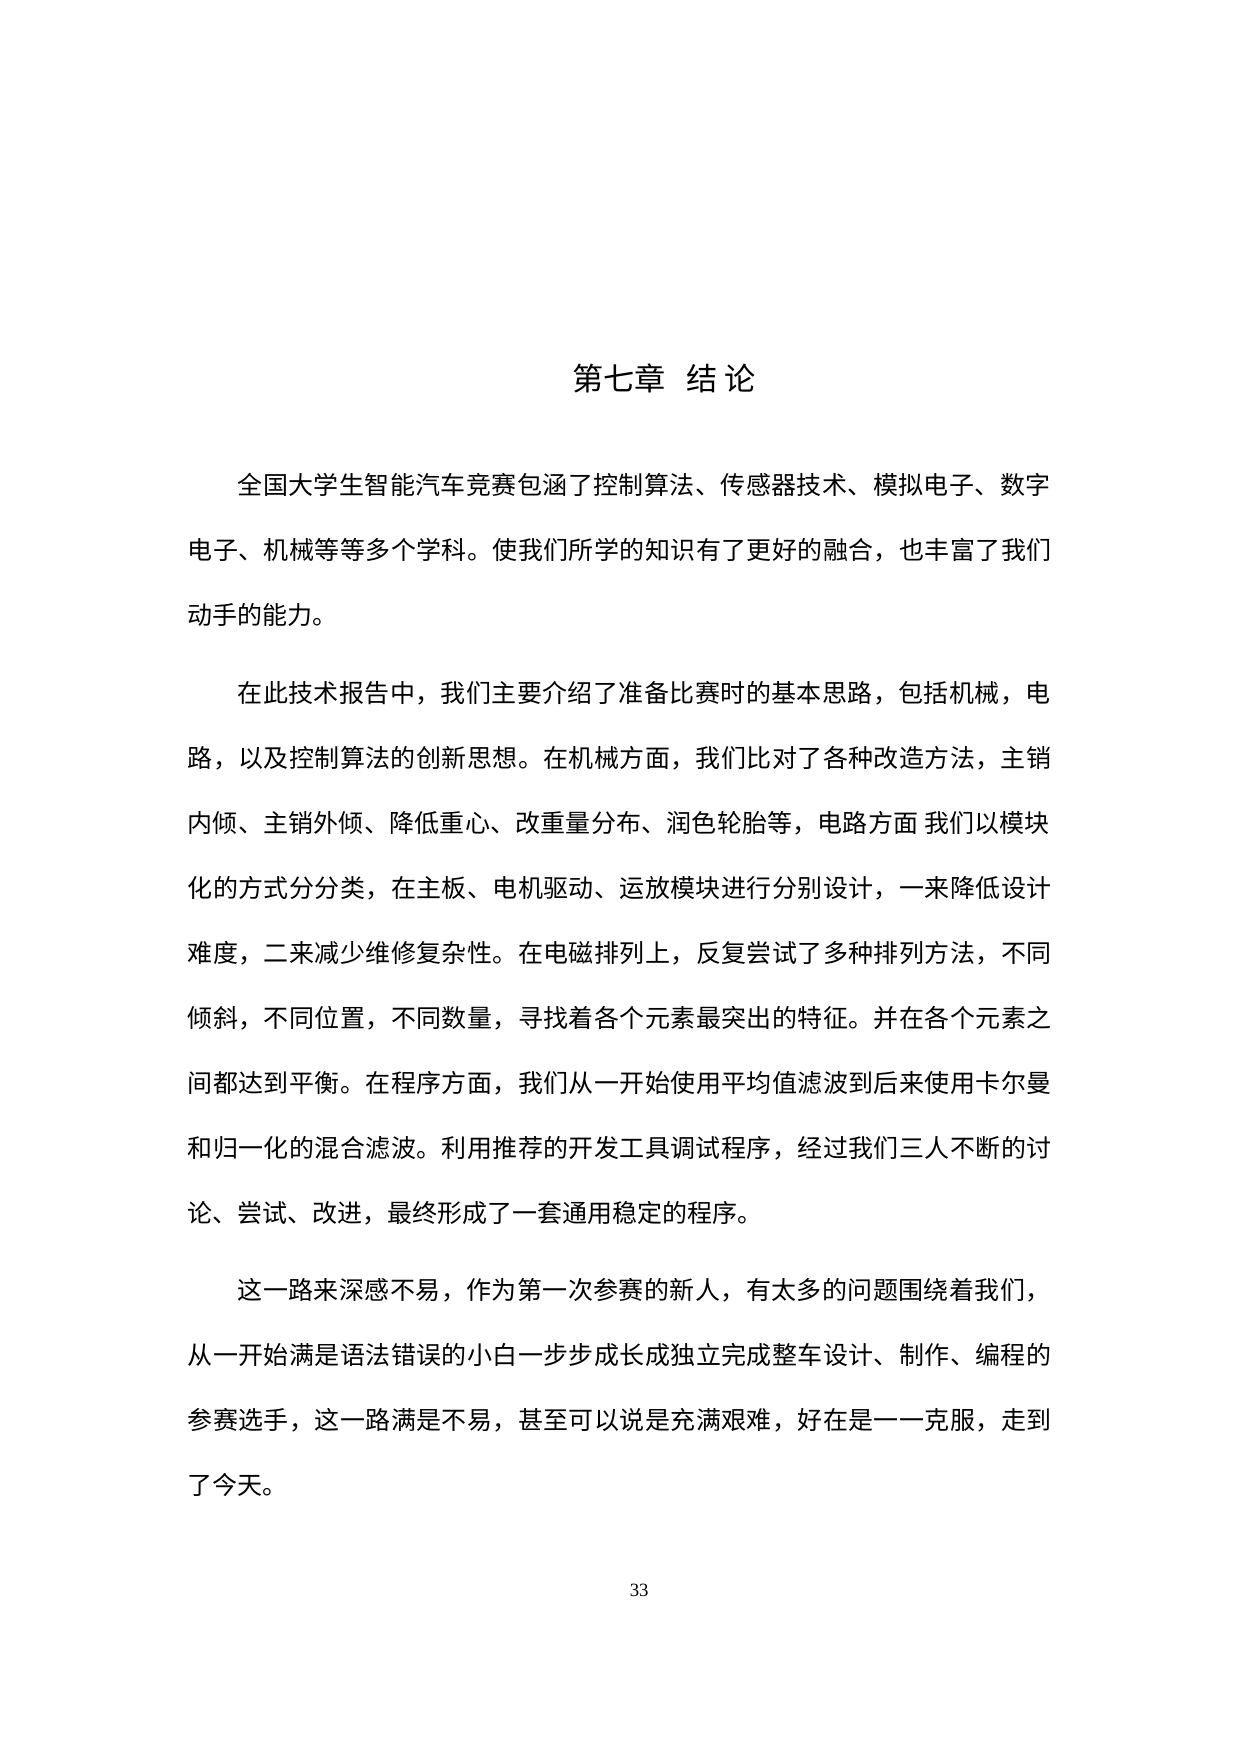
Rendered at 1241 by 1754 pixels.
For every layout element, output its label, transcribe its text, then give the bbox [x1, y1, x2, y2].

text 全国大学生智能汽车竞赛包涵了控制算法、传感器技术、模拟电子、数字电子、机械等等多个学科。使我们所学的知识有了更好的融合，也丰富了我们动手的能力。 [187, 451, 1053, 646]
subtitle 第七章 结 论 [187, 344, 1053, 409]
text 这一路来深感不易，作为第一次参赛的新人，有太多的问题围绕着我们，从一开始满是语法错误的小白一步步成长成独立完成整车设计、制作、编程的参赛选手，这一路满是不易，甚至可以说是充满艰难，好在是一一克服，走到了今天。 [187, 1256, 1053, 1516]
text 在此技术报告中，我们主要介绍了准备比赛时的基本思路，包括机械，电路，以及控制算法的创新思想。在机械方面，我们比对了各种改造方法，主销内倾、主销外倾、降低重心、改重量分布、润色轮胎等，电路方面 我们以模块化的方式分分类，在主板、电机驱动、运放模块进行分别设计，一来降低设计难度，二来减少维修复杂性。在电磁排列上，反复尝试了多种排列方法，不同倾斜，不同位置，不同数量，寻找着各个元素最突出的特征。并在各个元素之间都达到平衡。在程序方面，我们从一开始使用平均值滤波到后来使用卡尔曼和归一化的混合滤波。利用推荐的开发工具调试程序，经过我们三人不断的讨论、尝试、改进，最终形成了一套通用稳定的程序。 [187, 659, 1053, 1244]
